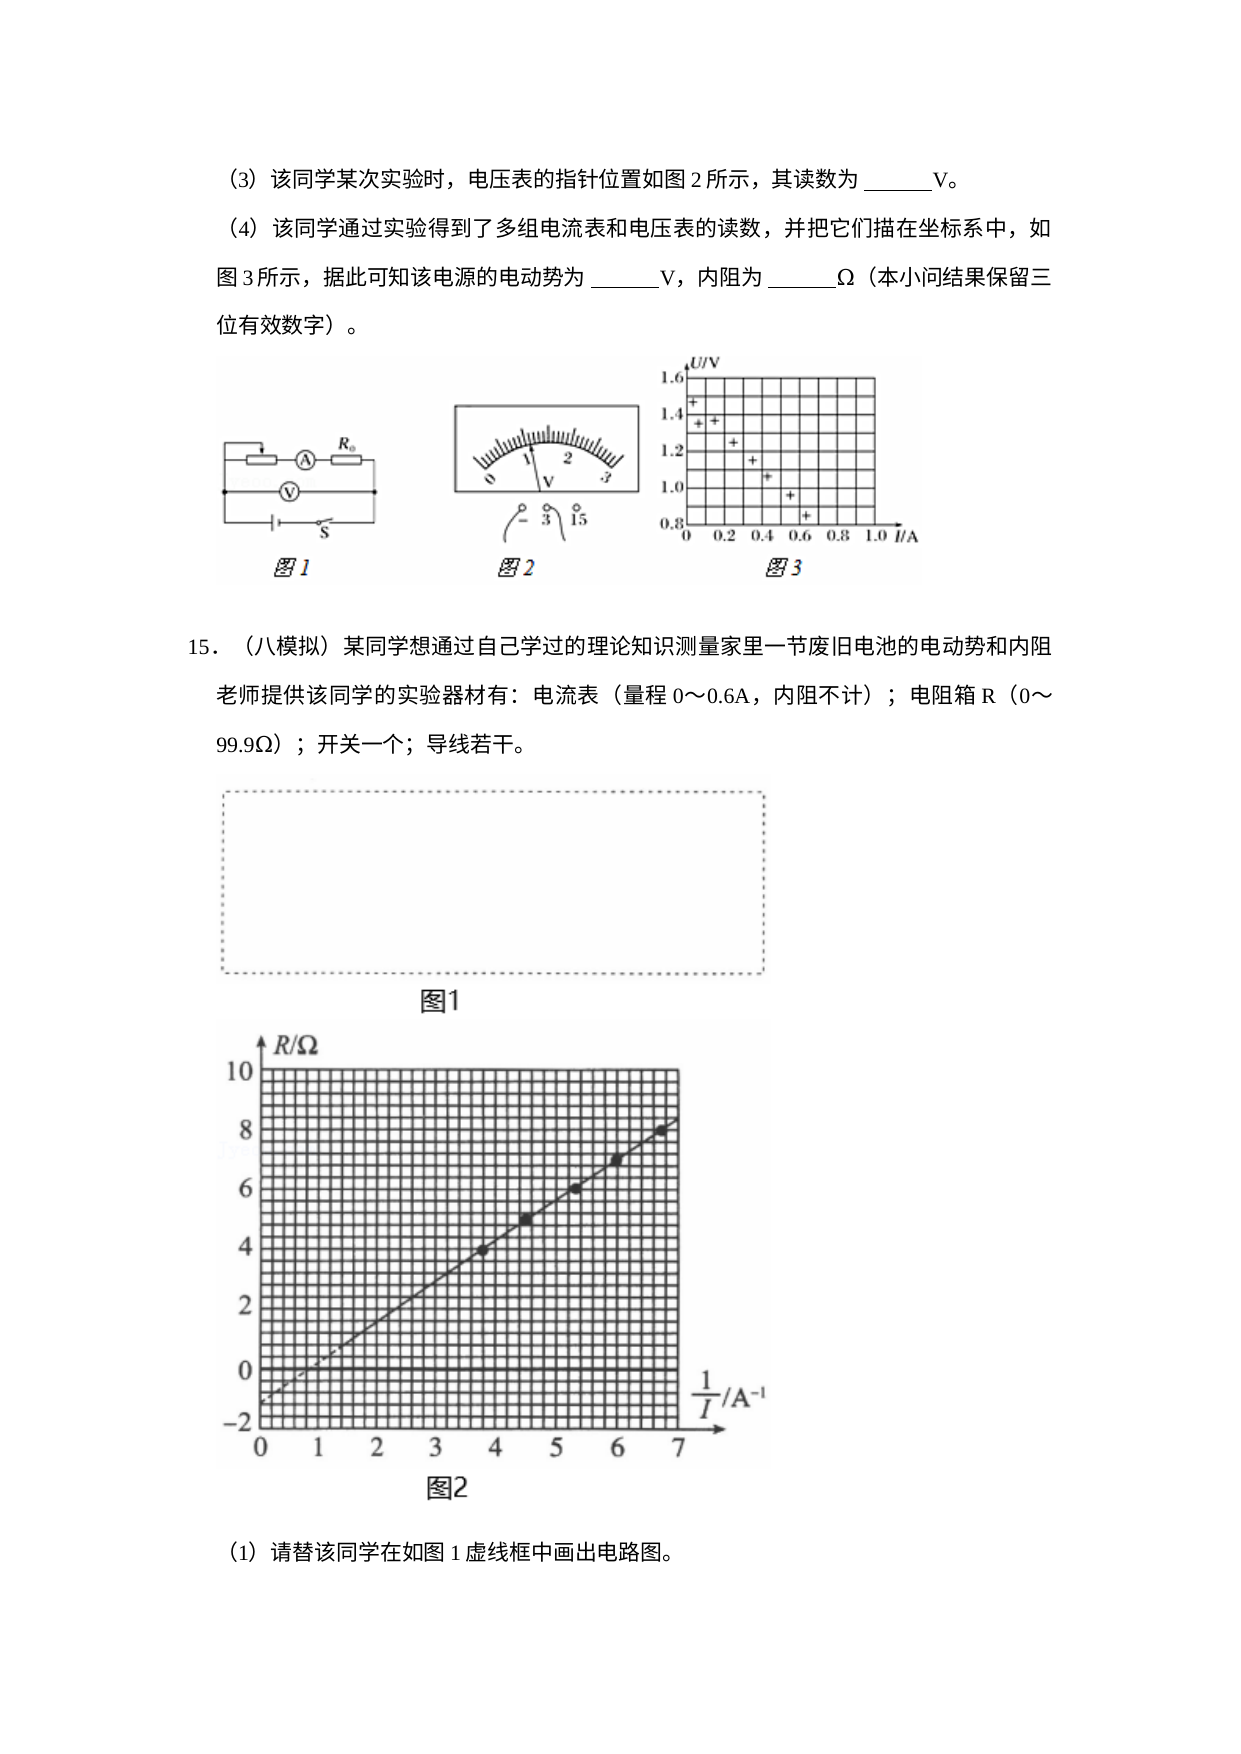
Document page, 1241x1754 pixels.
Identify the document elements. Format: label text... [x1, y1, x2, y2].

text 15．（八模拟）某同学想通过自己学过的理论知识测量家里一节废旧电池的电动势和内阻。老师提供该同学的实验器材有：电流表（量程0～0.6A，内阻不计）；电阻箱R（0～99.9Ω）；开关一个；导线若干。 [187, 629, 1053, 759]
text （4）该同学通过实验得到了多组电流表和电压表的读数，并把它们描在坐标系中，如图3所示，据此可知该电源的电动势为 V，内阻为 Ω（本小问结果保留三位有效数字）。 [216, 210, 1053, 340]
text （1）请替该同学在如图1虚线框中画出电路图。 [216, 1535, 1053, 1567]
picture [216, 356, 923, 585]
text （3）该同学某次实验时，电压表的指针位置如图2所示，其读数为 V。 [216, 162, 1053, 194]
picture [216, 774, 771, 1505]
